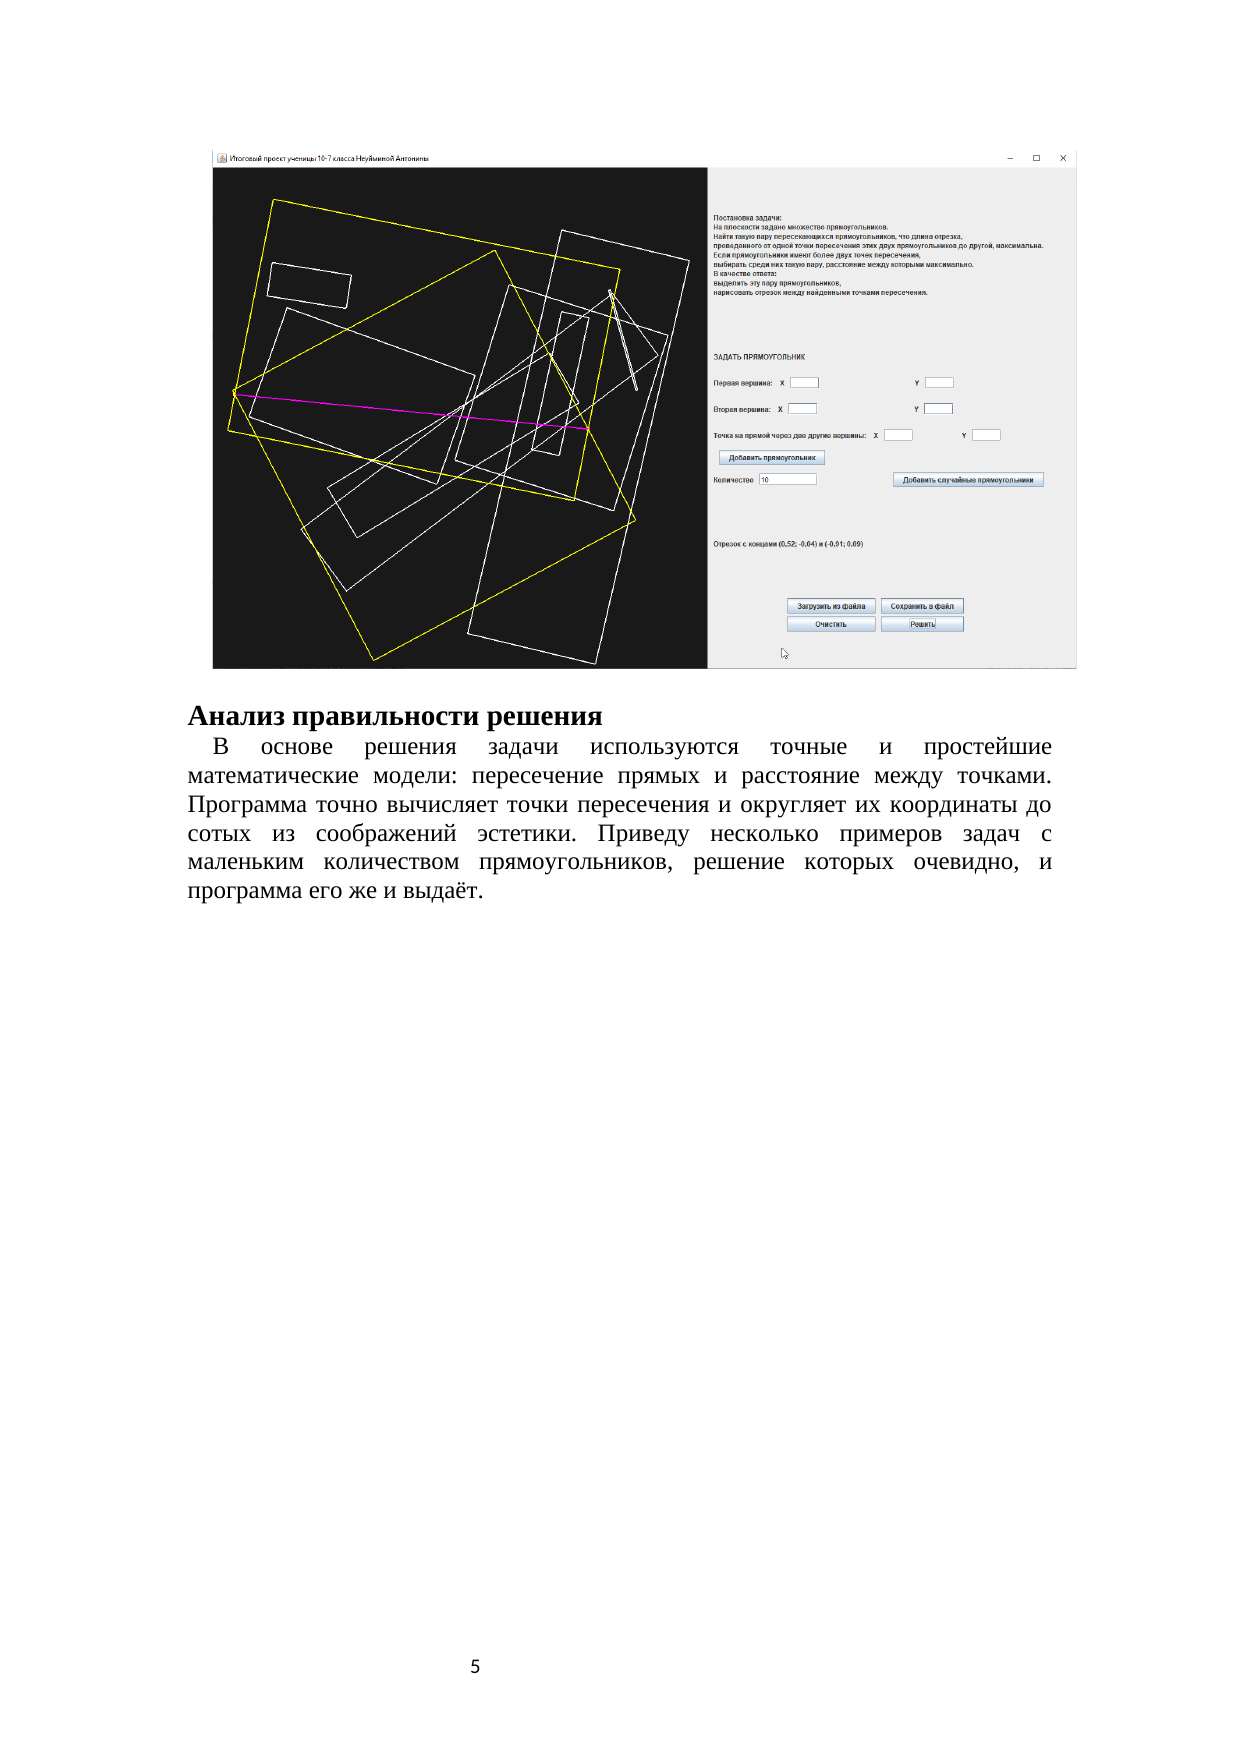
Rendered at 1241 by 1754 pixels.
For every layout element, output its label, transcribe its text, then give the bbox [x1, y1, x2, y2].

picture [212, 150, 1077, 669]
list Анализ правильности решения [187, 698, 1053, 731]
list В основе решения задачи используются точные и простейшие математические модели: пересечение прямых и расстояние между точками. Программа точно вычисляет точки пересечения и округляет их координаты до сотых из соображений эстетики. Приведу несколько примеров задач с маленьким количеством прямоугольников, решение которых очевидно, и программа его же и выдаёт. [187, 731, 1053, 904]
